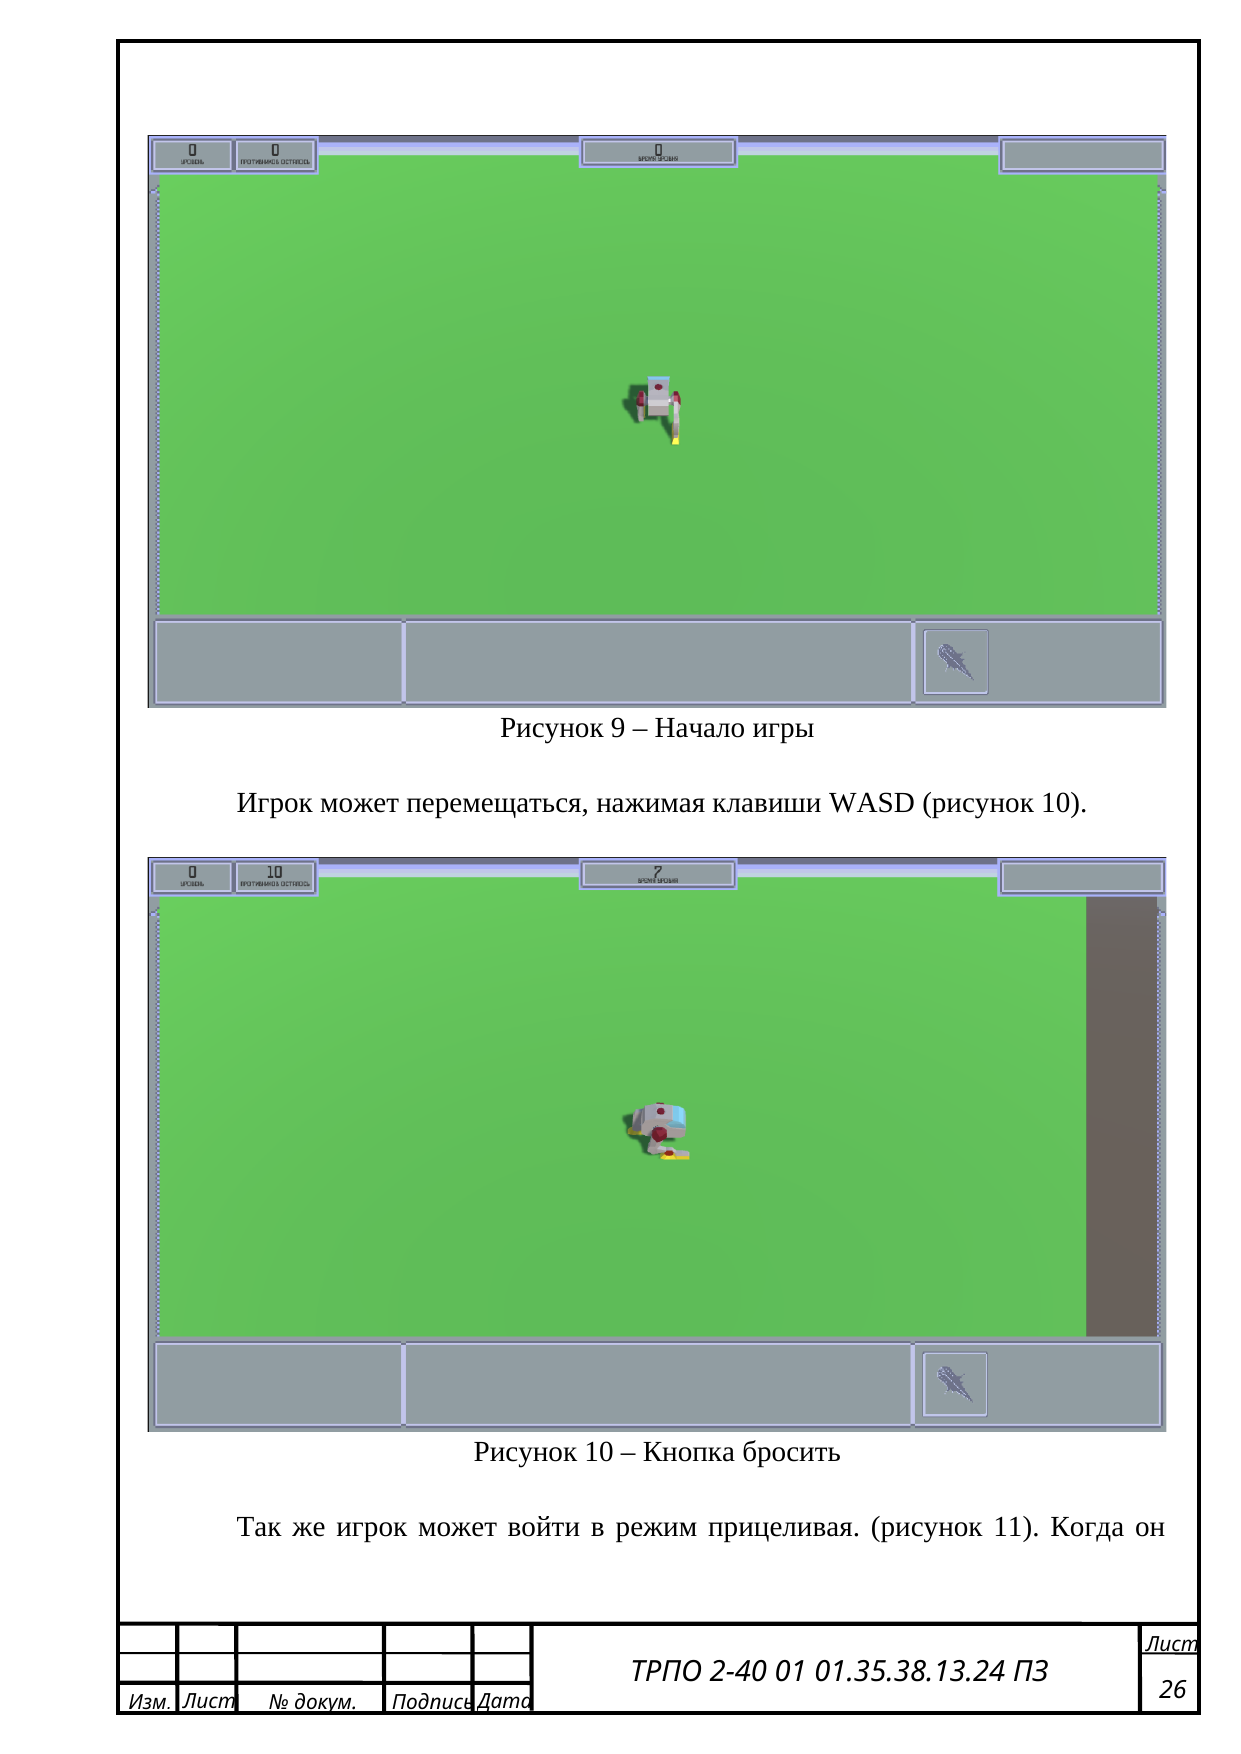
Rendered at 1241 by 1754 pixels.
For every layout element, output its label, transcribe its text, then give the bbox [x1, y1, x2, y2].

picture [147, 135, 1167, 708]
text Игрок может перемещаться, нажимая клавиши WASD (рисунок 10). [148, 783, 1166, 820]
picture [1148, 1638, 1156, 1651]
picture [394, 1696, 403, 1708]
picture [271, 1698, 276, 1708]
picture [475, 1685, 529, 1708]
picture [1142, 1628, 1197, 1651]
picture [121, 1685, 176, 1708]
text Рисунок 9 – Начало игры [148, 708, 1166, 745]
picture [240, 1685, 380, 1708]
picture [523, 1698, 529, 1708]
picture [147, 857, 1167, 1432]
picture [132, 1698, 140, 1708]
picture [309, 1699, 315, 1708]
picture [180, 1685, 234, 1708]
picture [323, 1699, 329, 1708]
picture [420, 1700, 426, 1708]
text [148, 1506, 1166, 1544]
picture [297, 1700, 303, 1708]
picture [1142, 1666, 1197, 1699]
picture [185, 1695, 193, 1708]
picture [480, 1695, 488, 1706]
text Рисунок 10 – Кнопка бросить [148, 1432, 1166, 1469]
picture [409, 1699, 415, 1708]
picture [493, 1698, 499, 1708]
picture [387, 1685, 471, 1708]
